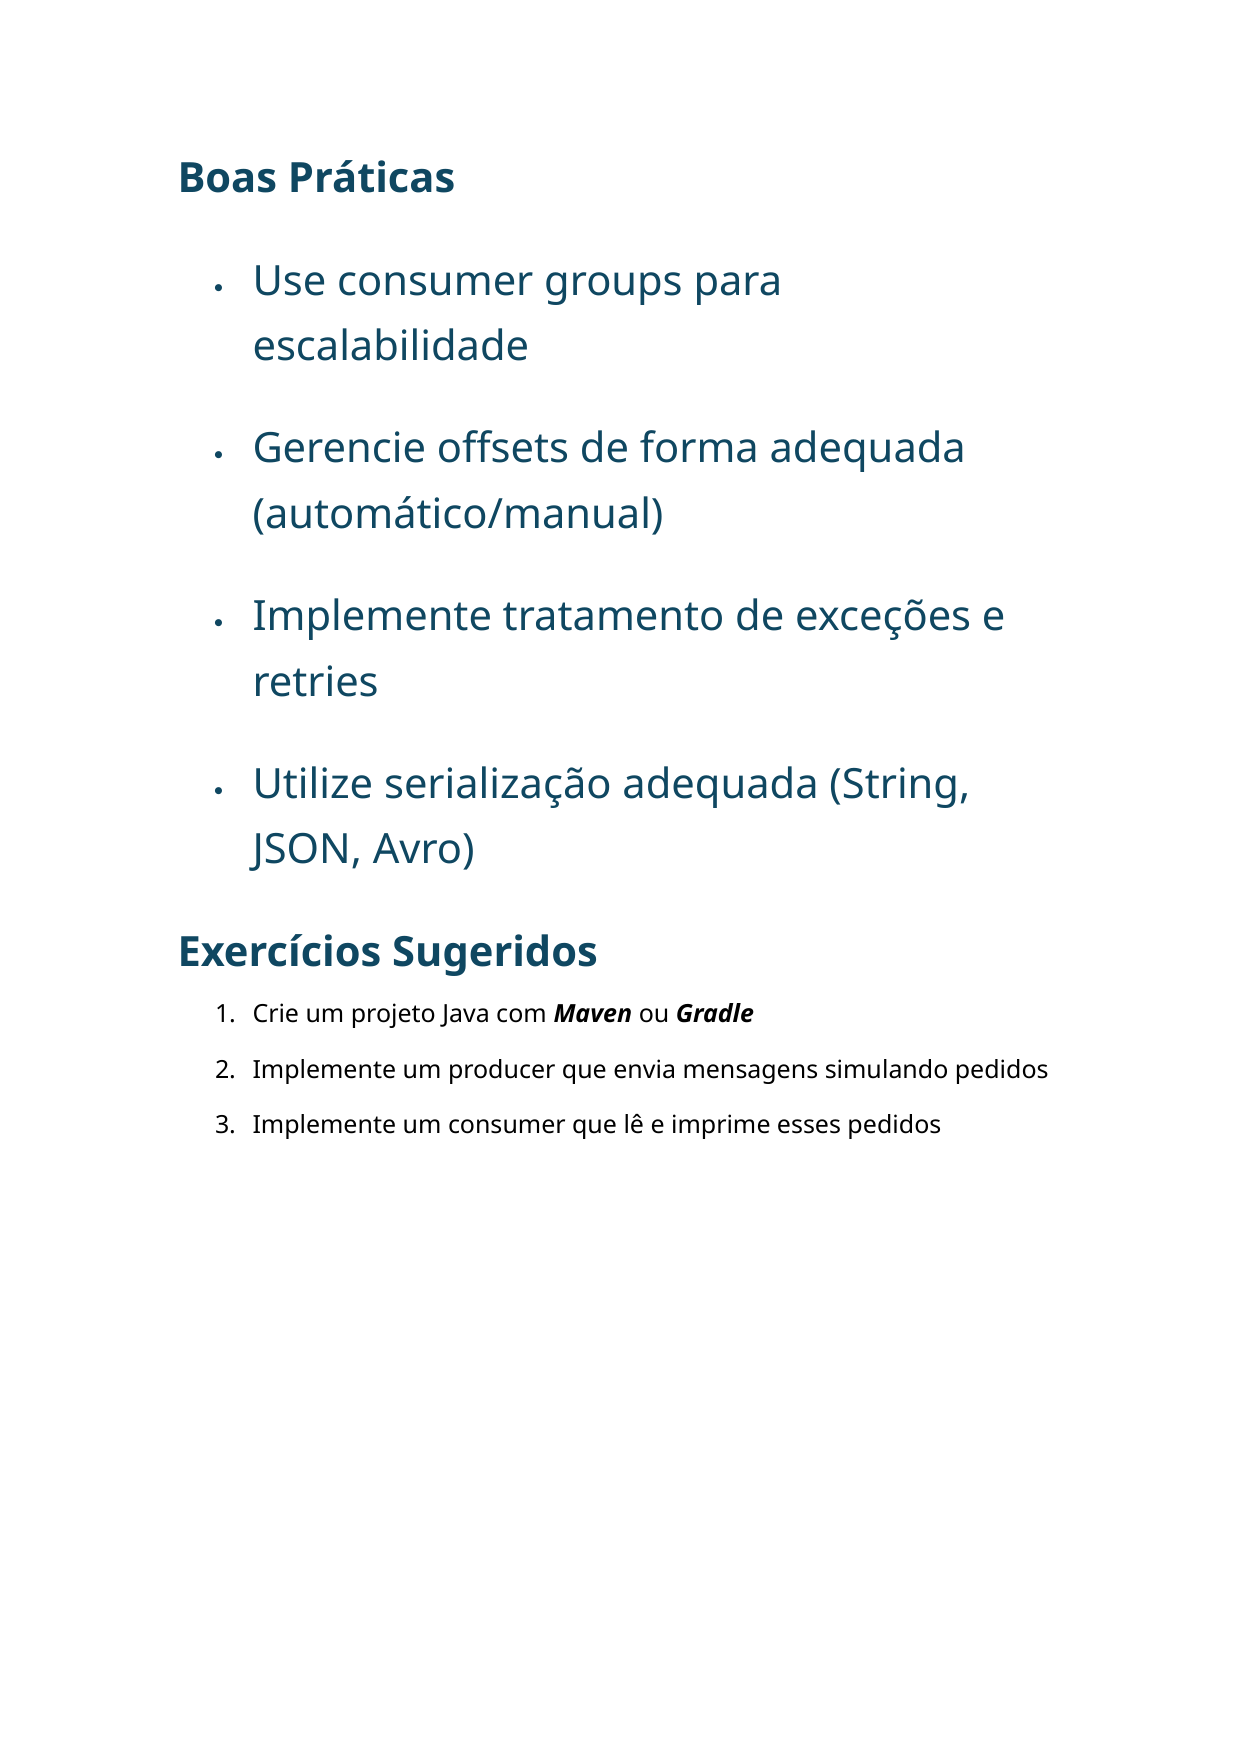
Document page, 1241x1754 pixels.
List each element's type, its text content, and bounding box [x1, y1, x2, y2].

subtitle Implemente tratamento de exceções e retries [215, 586, 1063, 708]
list Implemente um consumer que lê e imprime esses pedidos [215, 1107, 1063, 1141]
subtitle Exercícios Sugeridos [177, 922, 1063, 979]
subtitle Utilize serialização adequada (String, JSON, Avro) [215, 754, 1063, 876]
list Implemente um producer que envia mensagens simulando pedidos [215, 1051, 1063, 1085]
list Crie um projeto Java com Maven ou Gradle [215, 996, 1063, 1029]
subtitle Boas Práticas [177, 148, 1063, 204]
subtitle Gerencie offsets de forma adequada (automático/manual) [215, 418, 1063, 540]
subtitle Use consumer groups para escalabilidade [215, 250, 1063, 372]
